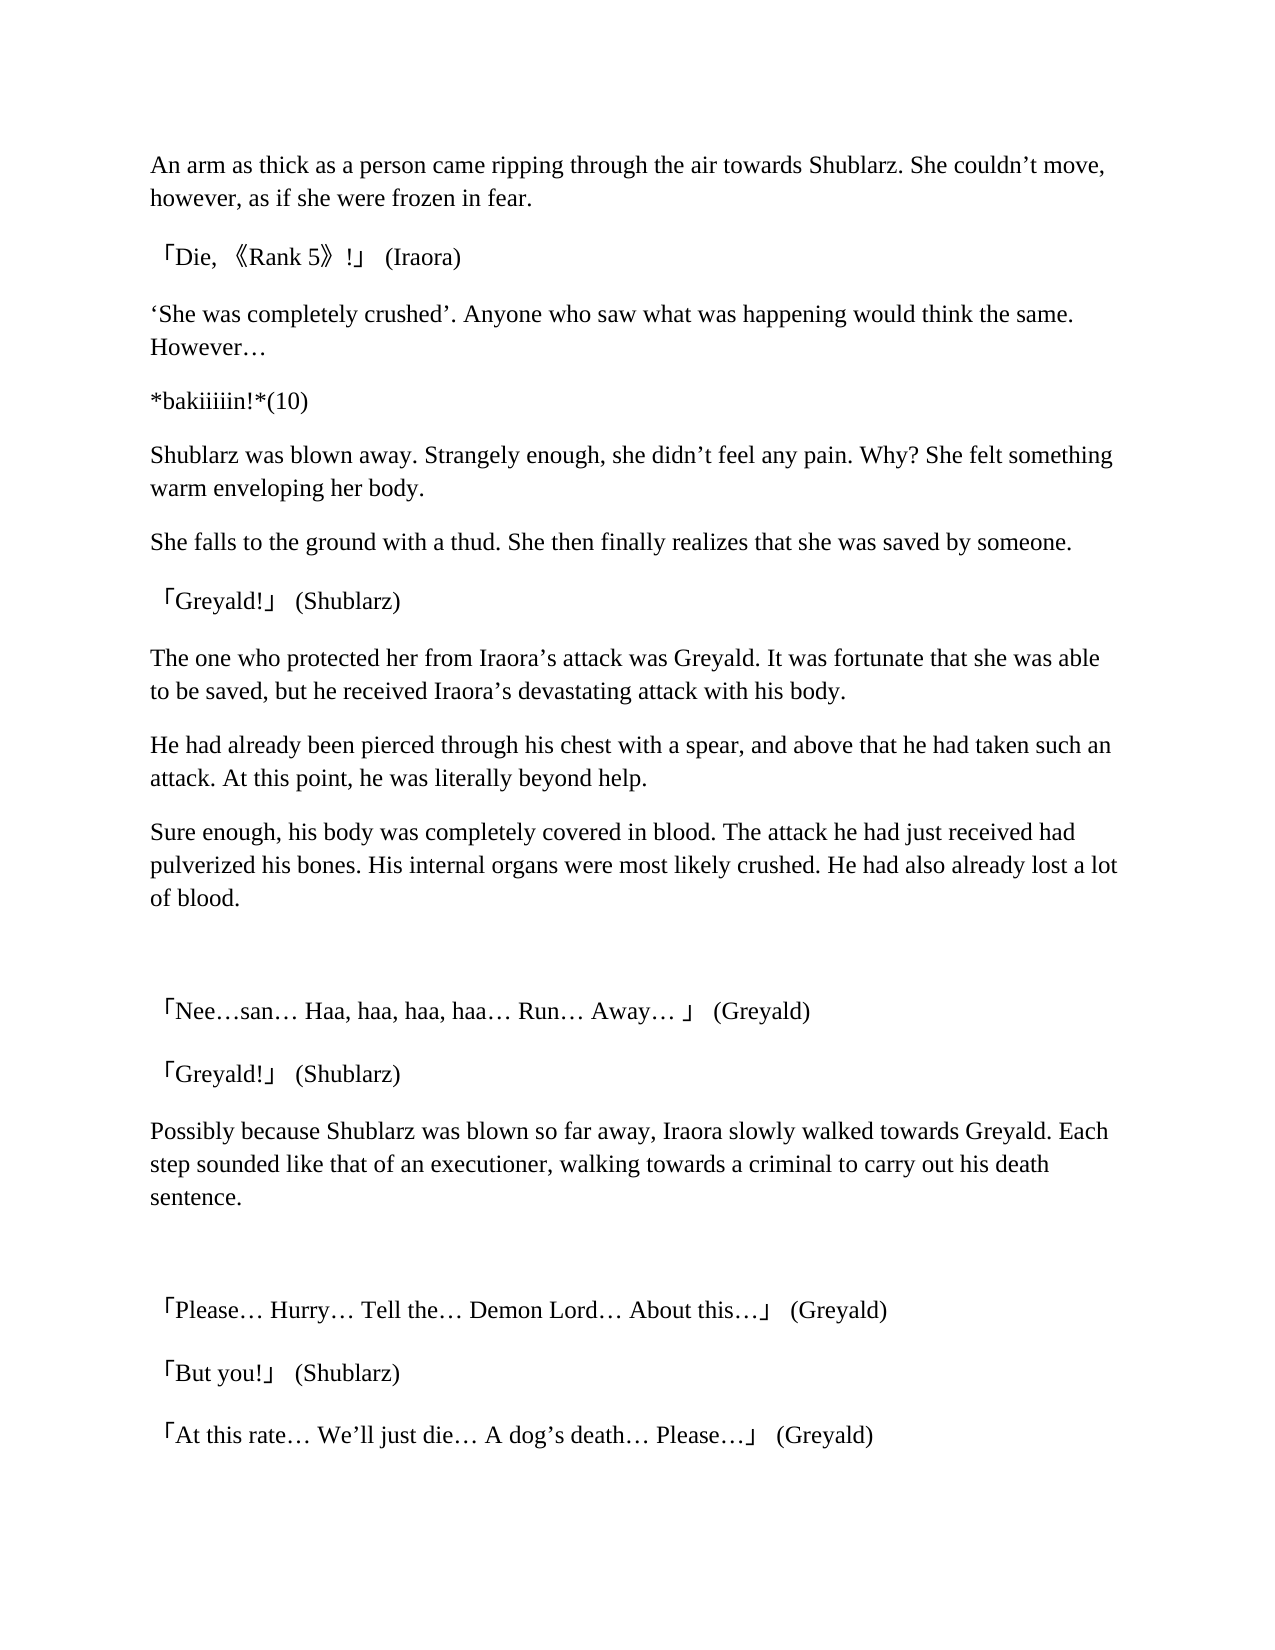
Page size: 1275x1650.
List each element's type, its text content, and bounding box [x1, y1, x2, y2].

text *bakiiiiin!*(10) [150, 386, 1125, 415]
text 「Greyald!」 (Shublarz) [150, 581, 1125, 617]
text 「Die, 《Rank 5》!」 (Iraora) [150, 237, 1125, 273]
text The one who protected her from Iraora’s attack was Greyald. It was fortunate that she was able to be saved, but he received Iraora’s devastating attack with his body. [150, 643, 1125, 705]
text An arm as thick as a person came ripping through the air towards Shublarz. She couldn’t move, however, as if she were frozen in fear. [150, 150, 1125, 212]
text Sure enough, his body was completely covered in blood. The attack he had just received had pulverized his bones. His internal organs were most likely crushed. He had also already lost a lot of blood. [150, 817, 1125, 912]
text Possibly because Shublarz was blown so far away, Iraora slowly walked towards Greyald. Each step sounded like that of an executioner, walking towards a criminal to carry out his death sentence. [150, 1116, 1125, 1211]
text ‘She was completely crushed’. Anyone who saw what was happening would think the same. However… [150, 299, 1125, 361]
text 「At this rate… We’ll just die… A dog’s death… Please…」 (Greyald) [150, 1414, 1125, 1451]
text 「But you!」 (Shublarz) [150, 1352, 1125, 1388]
text 「Greyald!」 (Shublarz) [150, 1053, 1125, 1089]
text He had already been pierced through his chest with a spear, and above that he had taken such an attack. At this point, he was literally beyond help. [150, 730, 1125, 792]
text 「Please… Hurry… Tell the… Demon Lord… About this…」 (Greyald) [150, 1289, 1125, 1326]
text 「Nee…san… Haa, haa, haa, haa… Run… Away… 」 (Greyald) [150, 991, 1125, 1027]
text She falls to the ground with a thud. She then finally realizes that she was saved by someone. [150, 527, 1125, 556]
text Shublarz was blown away. Strangely enough, she didn’t feel any pain. Why? She felt something warm enveloping her body. [150, 440, 1125, 502]
